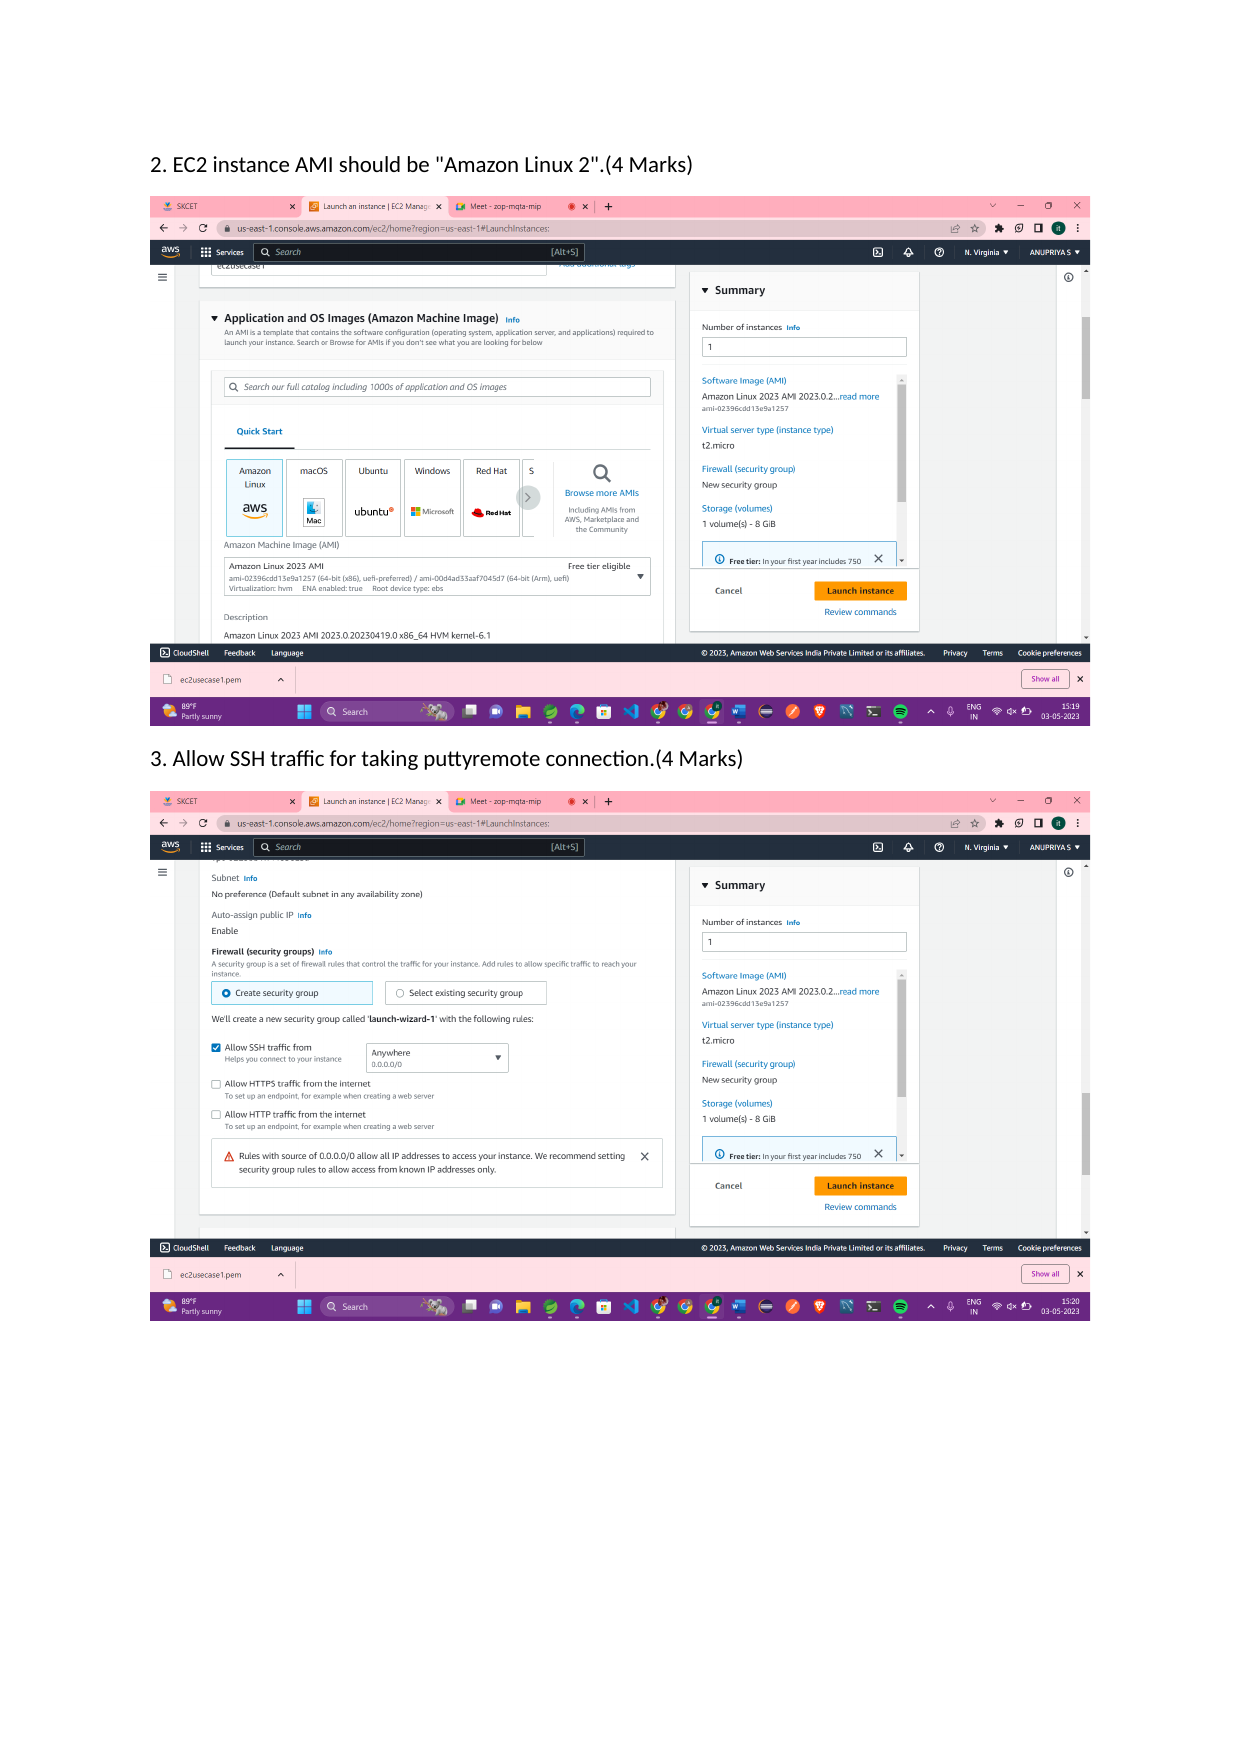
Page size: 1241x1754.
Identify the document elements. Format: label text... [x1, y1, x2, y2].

picture [150, 791, 1091, 1321]
text 2. EC2 instance AMI should be "Amazon Linux 2".(4 Marks) [150, 150, 1090, 178]
text 3. Allow SSH traffic for taking puttyremote connection.(4 Marks) [150, 744, 1090, 773]
picture [150, 196, 1091, 726]
